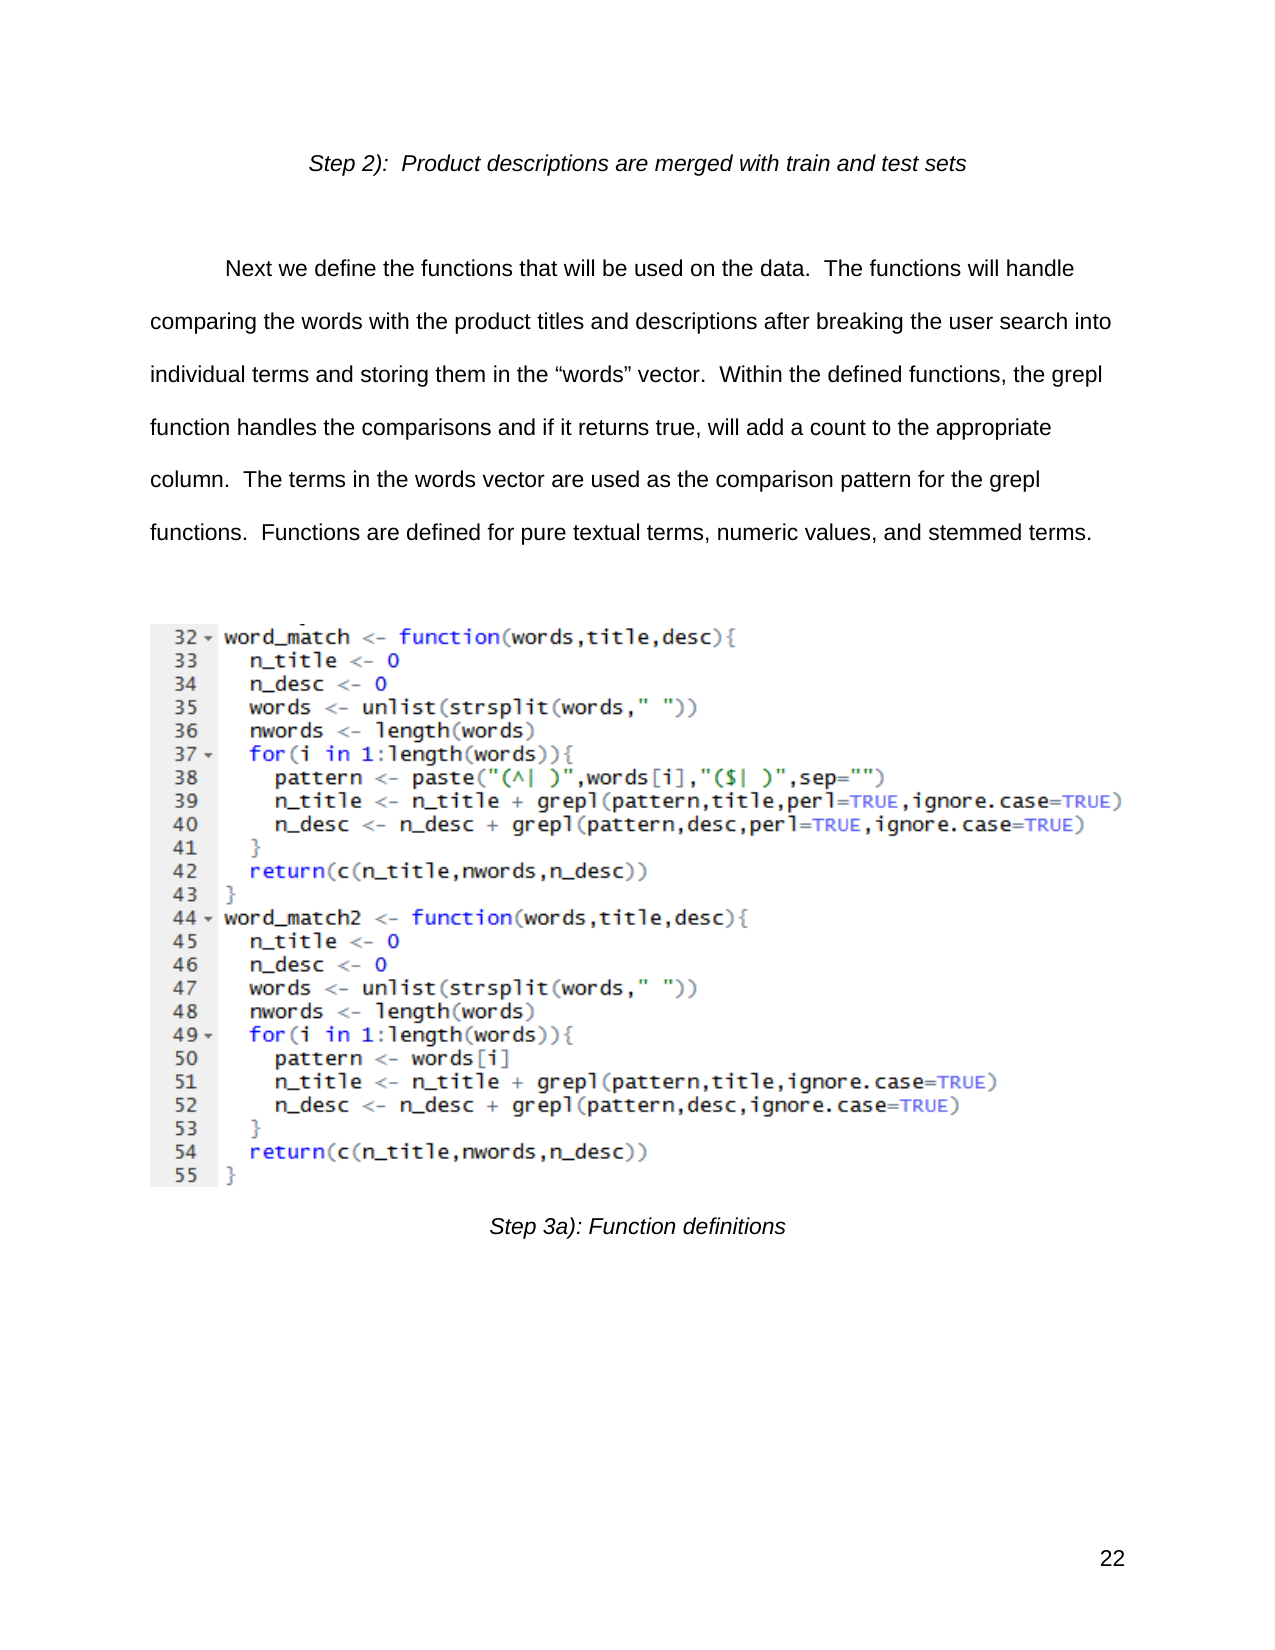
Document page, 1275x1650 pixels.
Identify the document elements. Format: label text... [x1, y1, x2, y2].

text Step 2): Product descriptions are merged with train and test sets [150, 150, 1125, 176]
picture [150, 624, 1125, 1187]
text Step 3a): Function definitions [150, 1213, 1125, 1239]
text Next we define the functions that will be used on the data. The functions will handle comparing the words with the product titles and descriptions after breaking the user search into individual terms and storing them in the “words” vector. Within the defined functions, the grepl function handles the comparisons and if it returns true, will add a count to the appropriate column. The terms in the words vector are used as the comparison pattern for the grepl functions. Functions are defined for pure textual terms, numeric values, and stemmed terms. [150, 255, 1125, 545]
